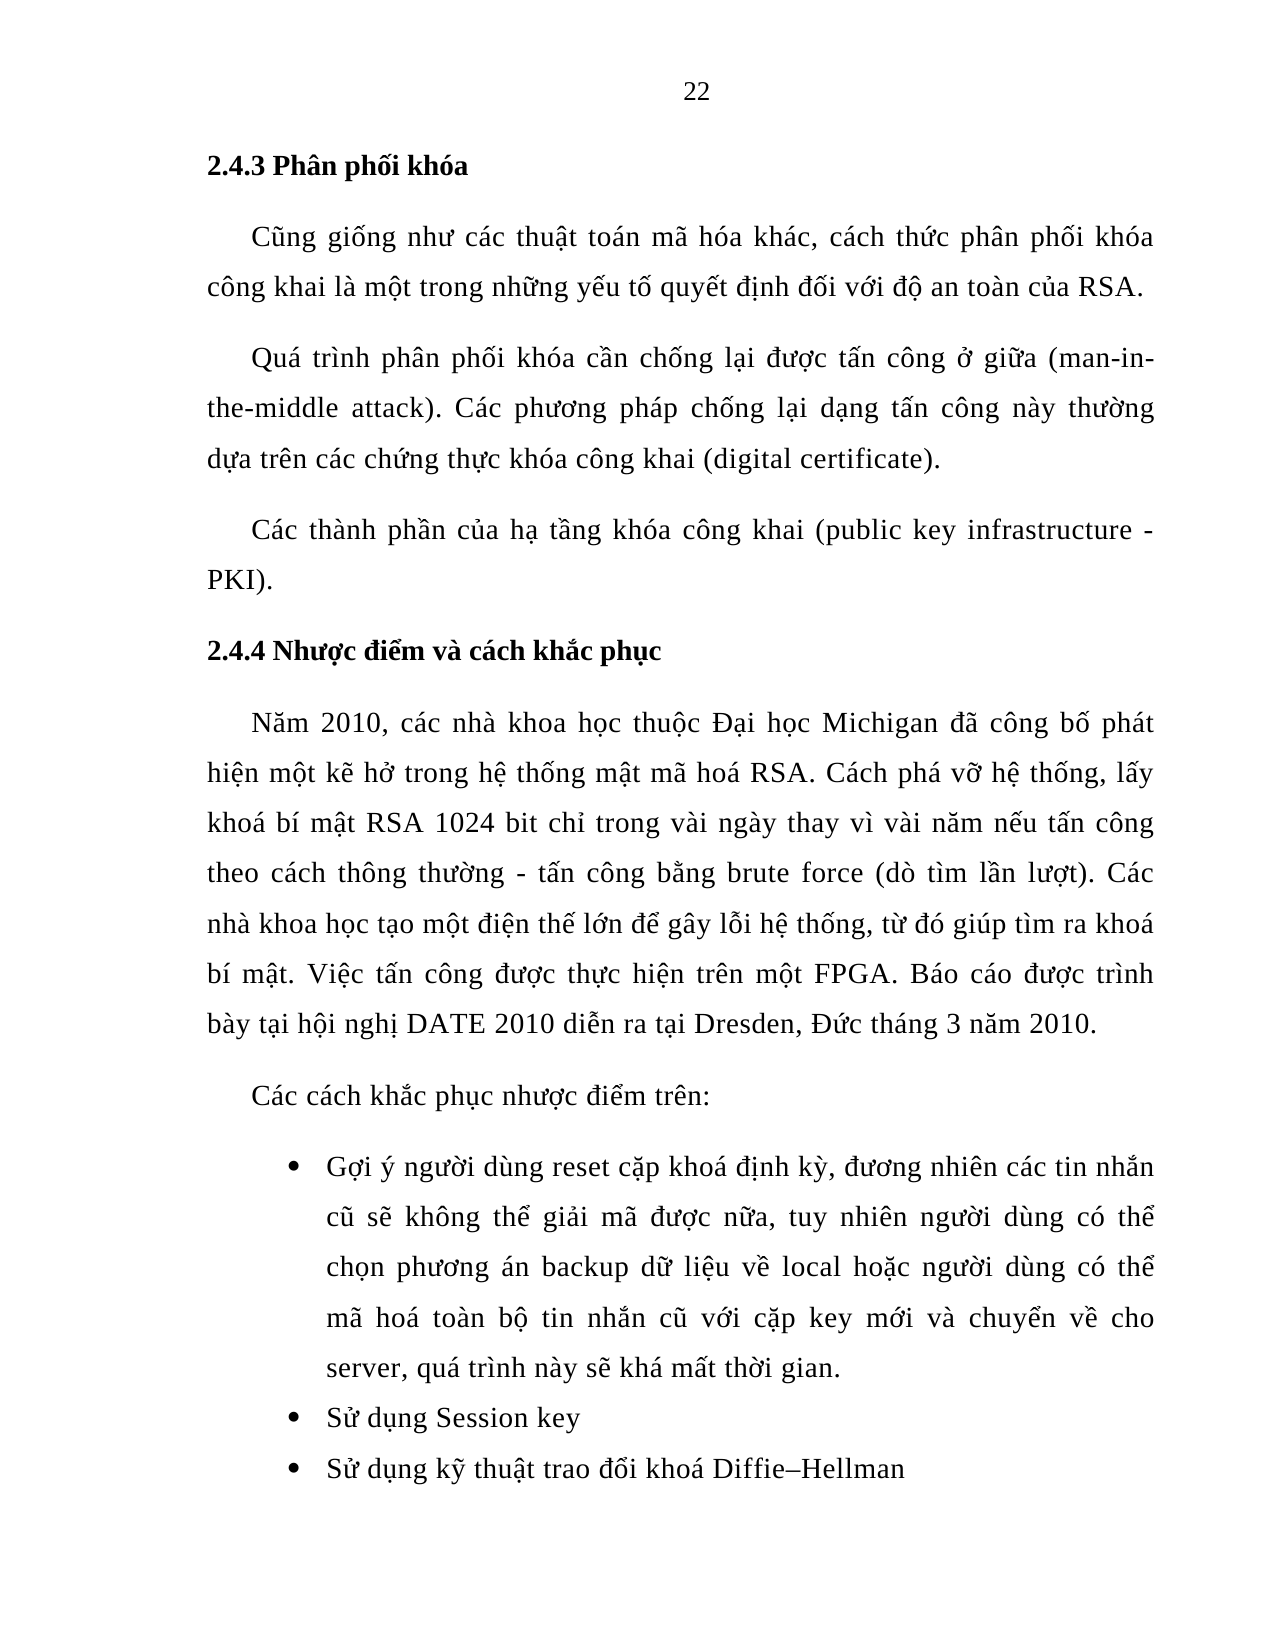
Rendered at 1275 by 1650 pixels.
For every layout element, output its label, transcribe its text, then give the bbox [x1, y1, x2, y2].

list Sử dụng Session key [288, 1401, 1157, 1434]
list Gợi ý người dùng reset cặp khoá định kỳ, đương nhiên các tin nhắn cũ sẽ không thể giải mã được nữa, tuy nhiên người dùng có thể chọn phương án backup dữ liệu về local hoặc người dùng có thể mã hoá toàn bộ tin nhắn cũ với cặp key mới và chuyển về cho server, quá trình này sẽ khá mất thời gian. [288, 1149, 1157, 1384]
text Năm 2010, các nhà khoa học thuộc Đại học Michigan đã công bố phát hiện một kẽ hở trong hệ thống mật mã hoá RSA. Cách phá vỡ hệ thống, lấy khoá bí mật RSA 1024 bit chỉ trong vài ngày thay vì vài năm nếu tấn công theo cách thông thường - tấn công bằng brute force (dò tìm lần lượt). Các nhà khoa học tạo một điện thế lớn để gây lỗi hệ thống, từ đó giúp tìm ra khoá bí mật. Việc tấn công được thực hiện trên một FPGA. Báo cáo được trình bày tại hội nghị DATE 2010 diễn ra tại Dresden, Đức tháng 3 năm 2010. [207, 705, 1157, 1040]
subtitle 2.4.3 Phân phối khóa [207, 148, 1186, 181]
text Quá trình phân phối khóa cần chống lại được tấn công ở giữa (man-in-the-middle attack). Các phương pháp chống lại dạng tấn công này thường dựa trên các chứng thực khóa công khai (digital certificate). [207, 340, 1157, 474]
text Các cách khắc phục nhược điểm trên: [207, 1078, 1157, 1111]
subtitle 2.4.4 Nhược điểm và cách khắc phục [207, 633, 1186, 667]
text Các thành phần của hạ tầng khóa công khai (public key infrastructure - PKI). [207, 512, 1157, 596]
text Cũng giống như các thuật toán mã hóa khác, cách thức phân phối khóa công khai là một trong những yếu tố quyết định đối với độ an toàn của RSA. [207, 219, 1157, 303]
list Sử dụng kỹ thuật trao đổi khoá Diffie–Hellman [288, 1451, 1157, 1484]
